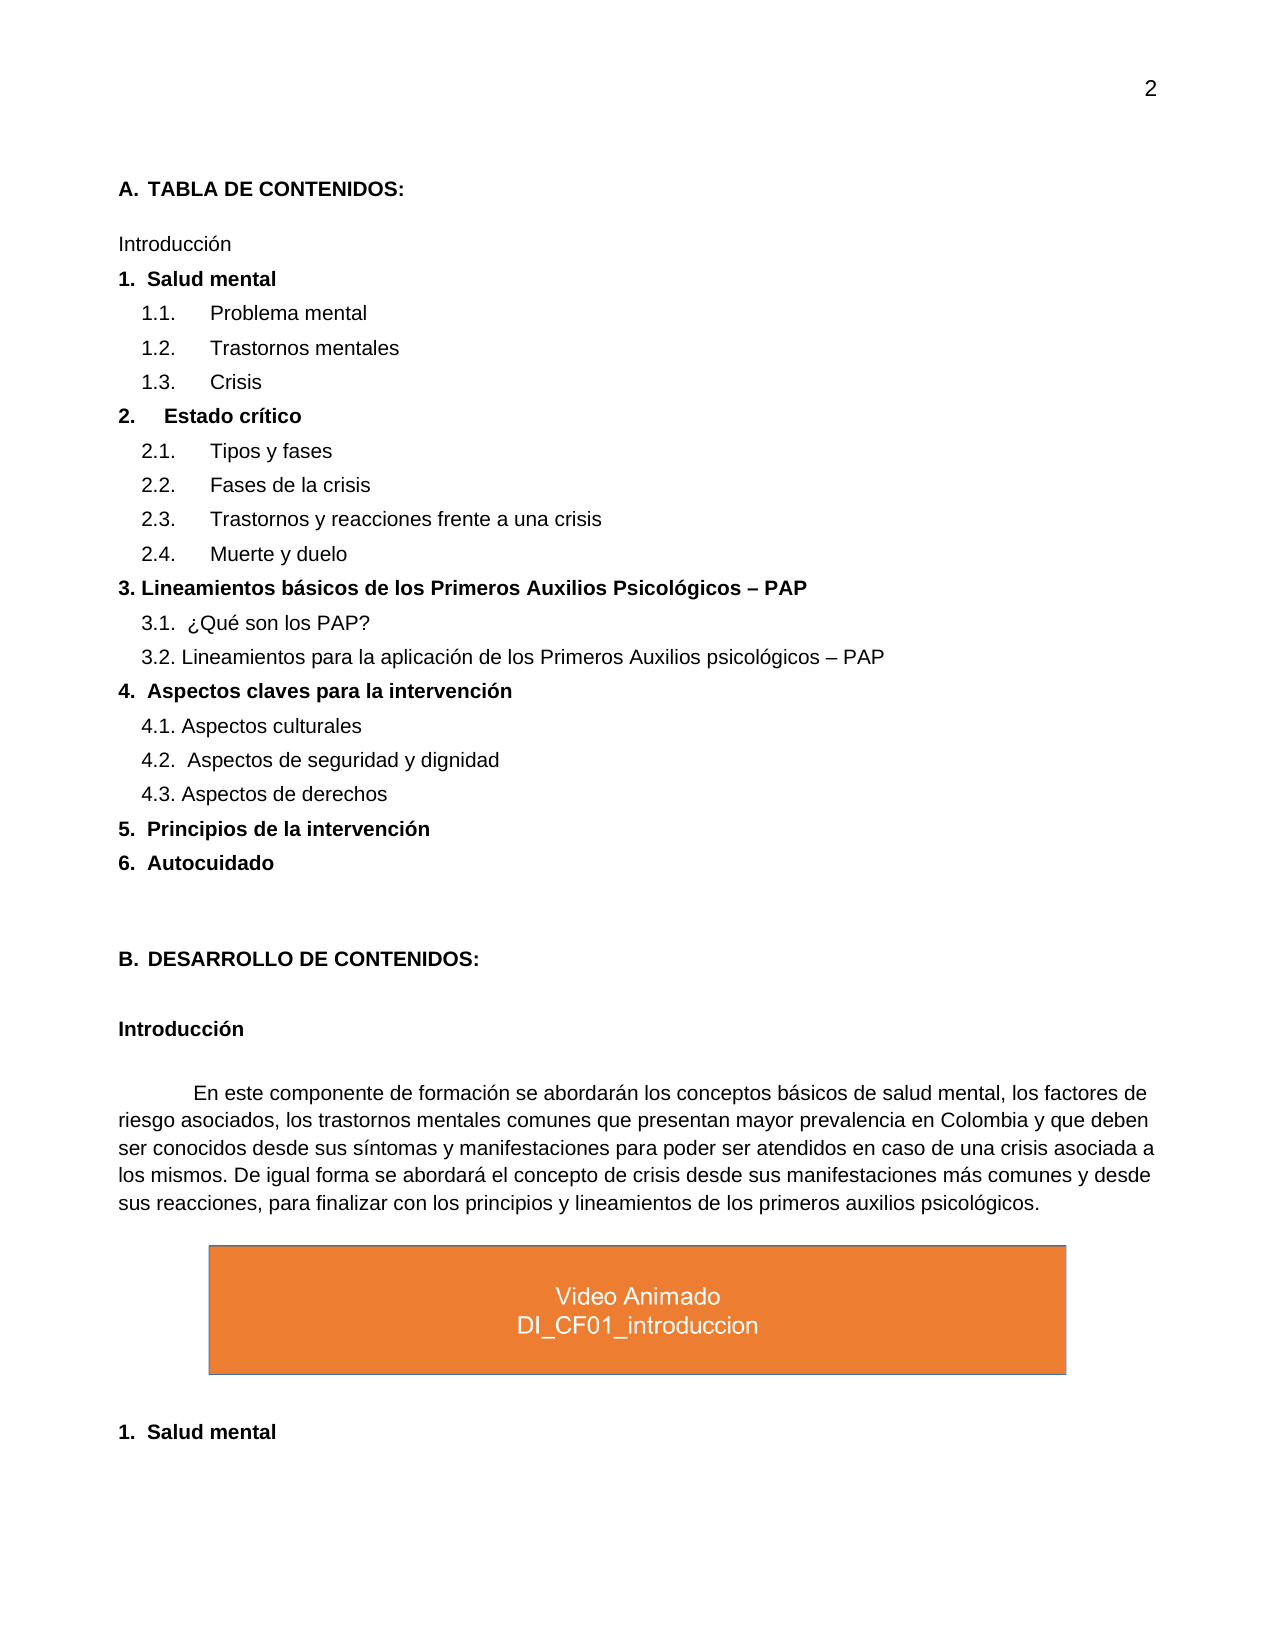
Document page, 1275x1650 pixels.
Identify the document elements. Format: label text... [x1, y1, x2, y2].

picture [208, 1245, 1067, 1375]
text En este componente de formación se abordarán los conceptos básicos de salud mental, los factores de riesgo asociados, los trastornos mentales comunes que presentan mayor prevalencia en Colombia y que deben ser conocidos desde sus síntomas y manifestaciones para poder ser atendidos en caso de una crisis asociada a los mismos. De igual forma se abordará el concepto de crisis desde sus manifestaciones más comunes y desde sus reacciones, para finalizar con los principios y lineamientos de los primeros auxilios psicológicos. [118, 1080, 1157, 1214]
text 1. Salud mental [118, 1420, 1157, 1444]
list DESARROLLO DE CONTENIDOS: [118, 947, 1157, 971]
list TABLA DE CONTENIDOS: [118, 177, 1157, 201]
text Introducción [118, 1016, 1157, 1040]
